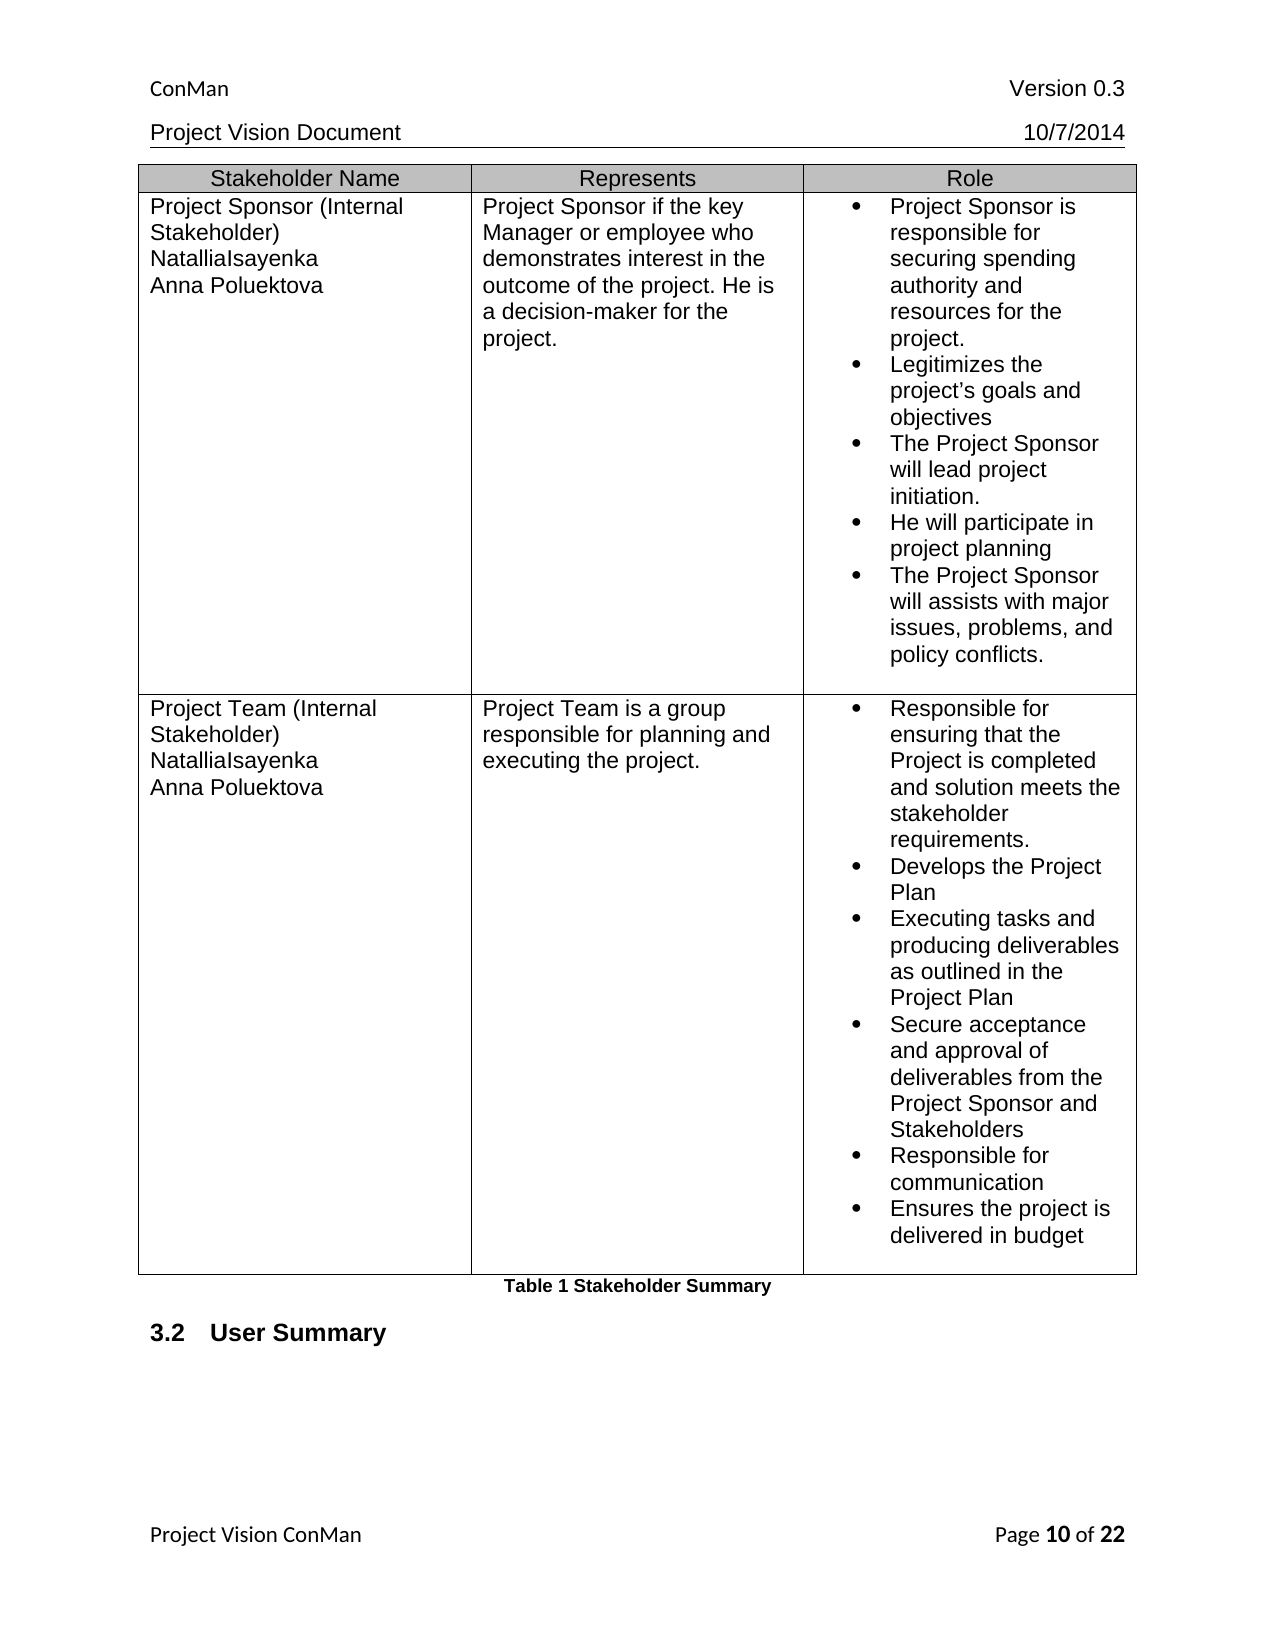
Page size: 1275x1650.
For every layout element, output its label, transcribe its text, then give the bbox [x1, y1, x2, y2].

table_header Represents [472, 165, 803, 192]
table_cell Project Team is a group responsible for planning and executing the project. [472, 695, 803, 1274]
table_header Stakeholder Name [139, 165, 471, 192]
table_cell Responsible for ensuring that the Project is completed and solution meets the stakeholder requirements. Develops the Project Plan Executing tasks and producing deliverables as outlined in the Project Plan Secure acceptance and approval of deliverables from the Project Sponsor and Stakeholders Responsible for communication Ensures the project is delivered in budget [804, 695, 1136, 1274]
table_header Role [804, 165, 1136, 192]
table_cell Project Sponsor if the key Manager or employee who demonstrates interest in the outcome of the project. He is a decision-maker for the project. [472, 193, 803, 693]
subtitle User Summary [150, 1318, 1125, 1346]
table_cell Project Sponsor is responsible for securing spending authority and resources for the project. Legitimizes the project’s goals and objectives The Project Sponsor will lead project initiation. He will participate in project planning The Project Sponsor will assists with major issues, problems, and policy conflicts. [804, 193, 1136, 693]
table_cell Project Team (Internal Stakeholder) NatalliaIsayenka Anna Poluektova [139, 695, 471, 1274]
table_cell Project Sponsor (Internal Stakeholder) NatalliaIsayenka Anna Poluektova [139, 193, 471, 693]
